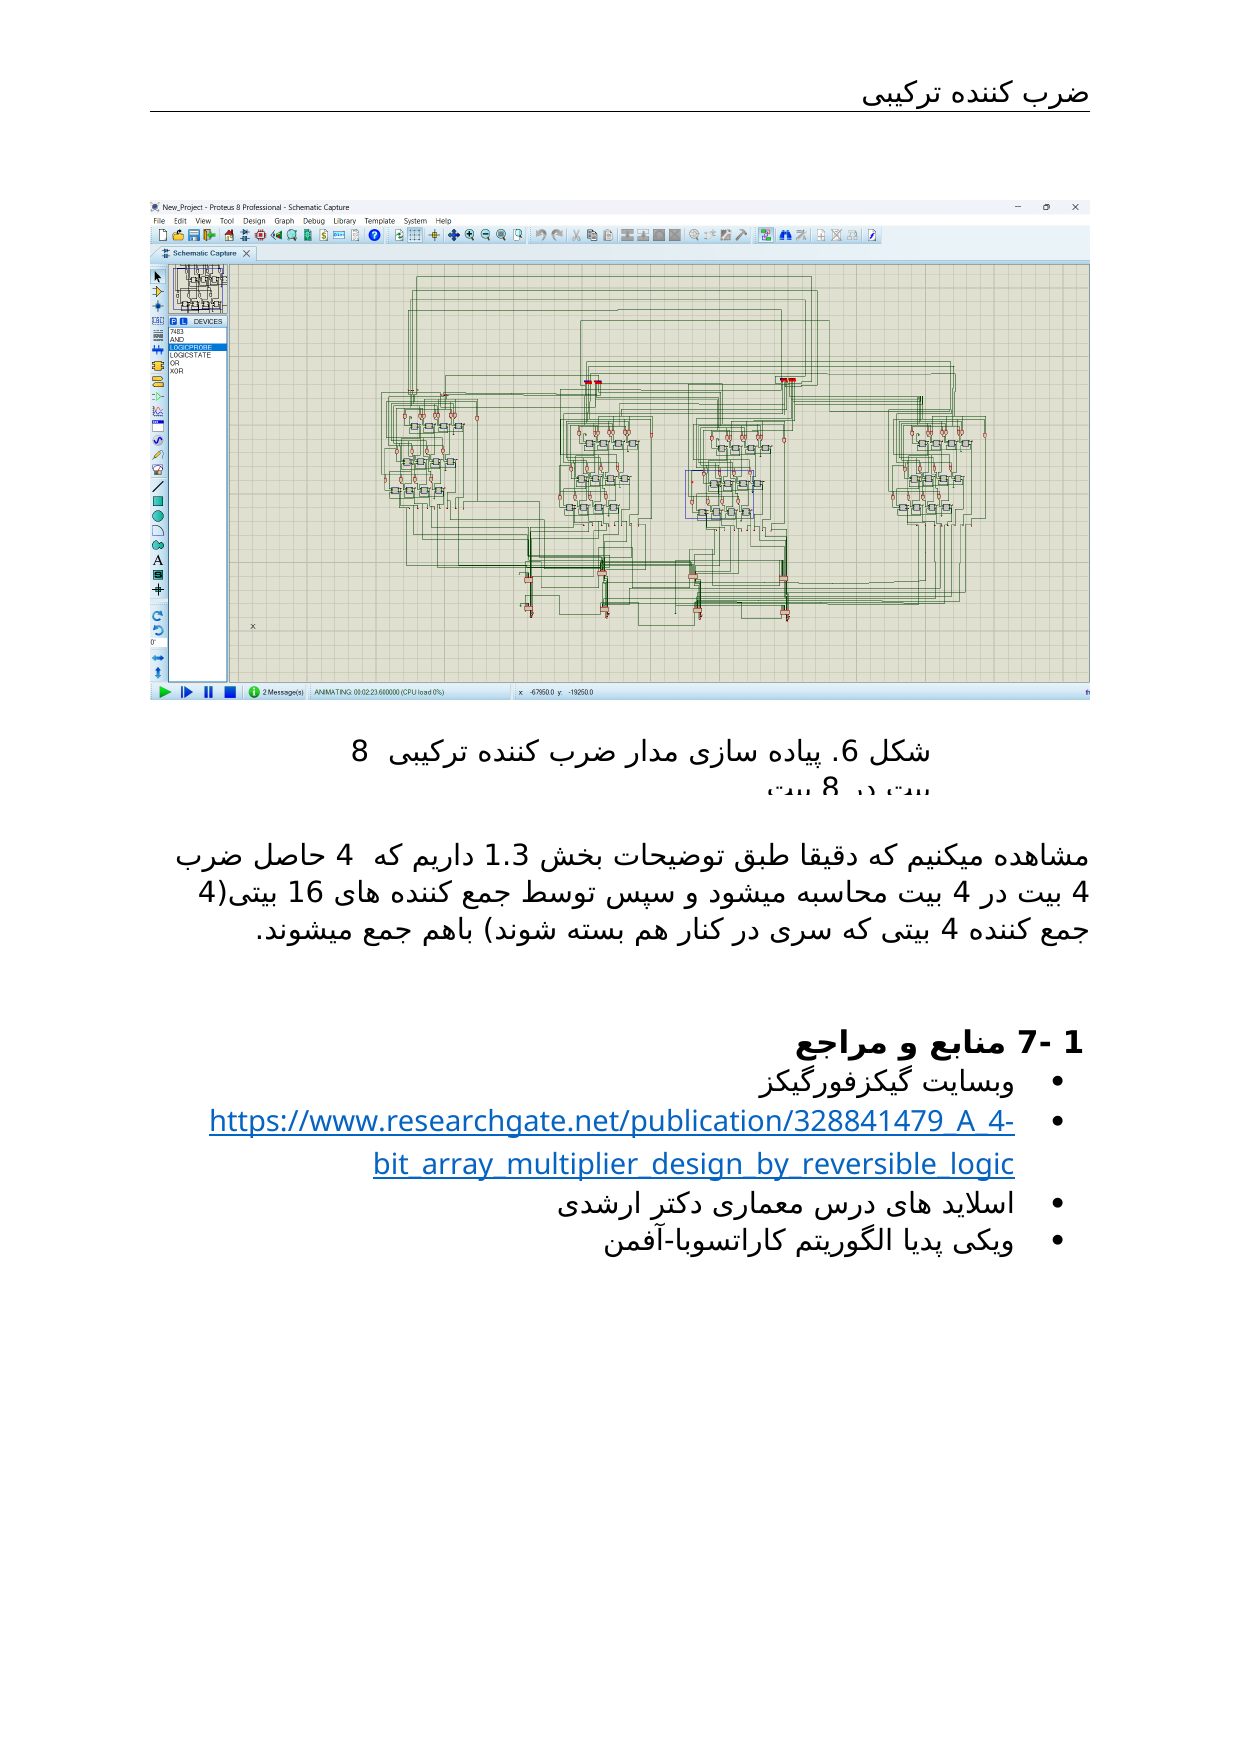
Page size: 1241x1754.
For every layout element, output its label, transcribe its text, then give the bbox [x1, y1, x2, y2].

subtitle 1 -7 منابع و مراجع [150, 1025, 1084, 1061]
list وبسایت گیکزفورگیکز [150, 1064, 1053, 1098]
list اسلاید های درس معماری دکتر ارشدی [150, 1186, 1053, 1220]
list ویکی پدیا الگوریتم کاراتسوبا-آفمن [150, 1223, 1053, 1257]
text مشاهده میکنیم که دقیقا طبق توضیحات بخش 1.3 داریم که 4 حاصل ضرب 4 بیت در 4 بیت محاسبه میشود و سپس توسط جمع کننده های 16 بیتی(4 جمع کننده 4 بیتی که سری در کنار هم بسته شوند) باهم جمع میشوند. [150, 839, 1090, 946]
list https://www.researchgate.net/publication/328841479_A_4-bit_array_multiplier_design_by_reversible_logic [150, 1101, 1053, 1183]
picture [150, 200, 1090, 700]
